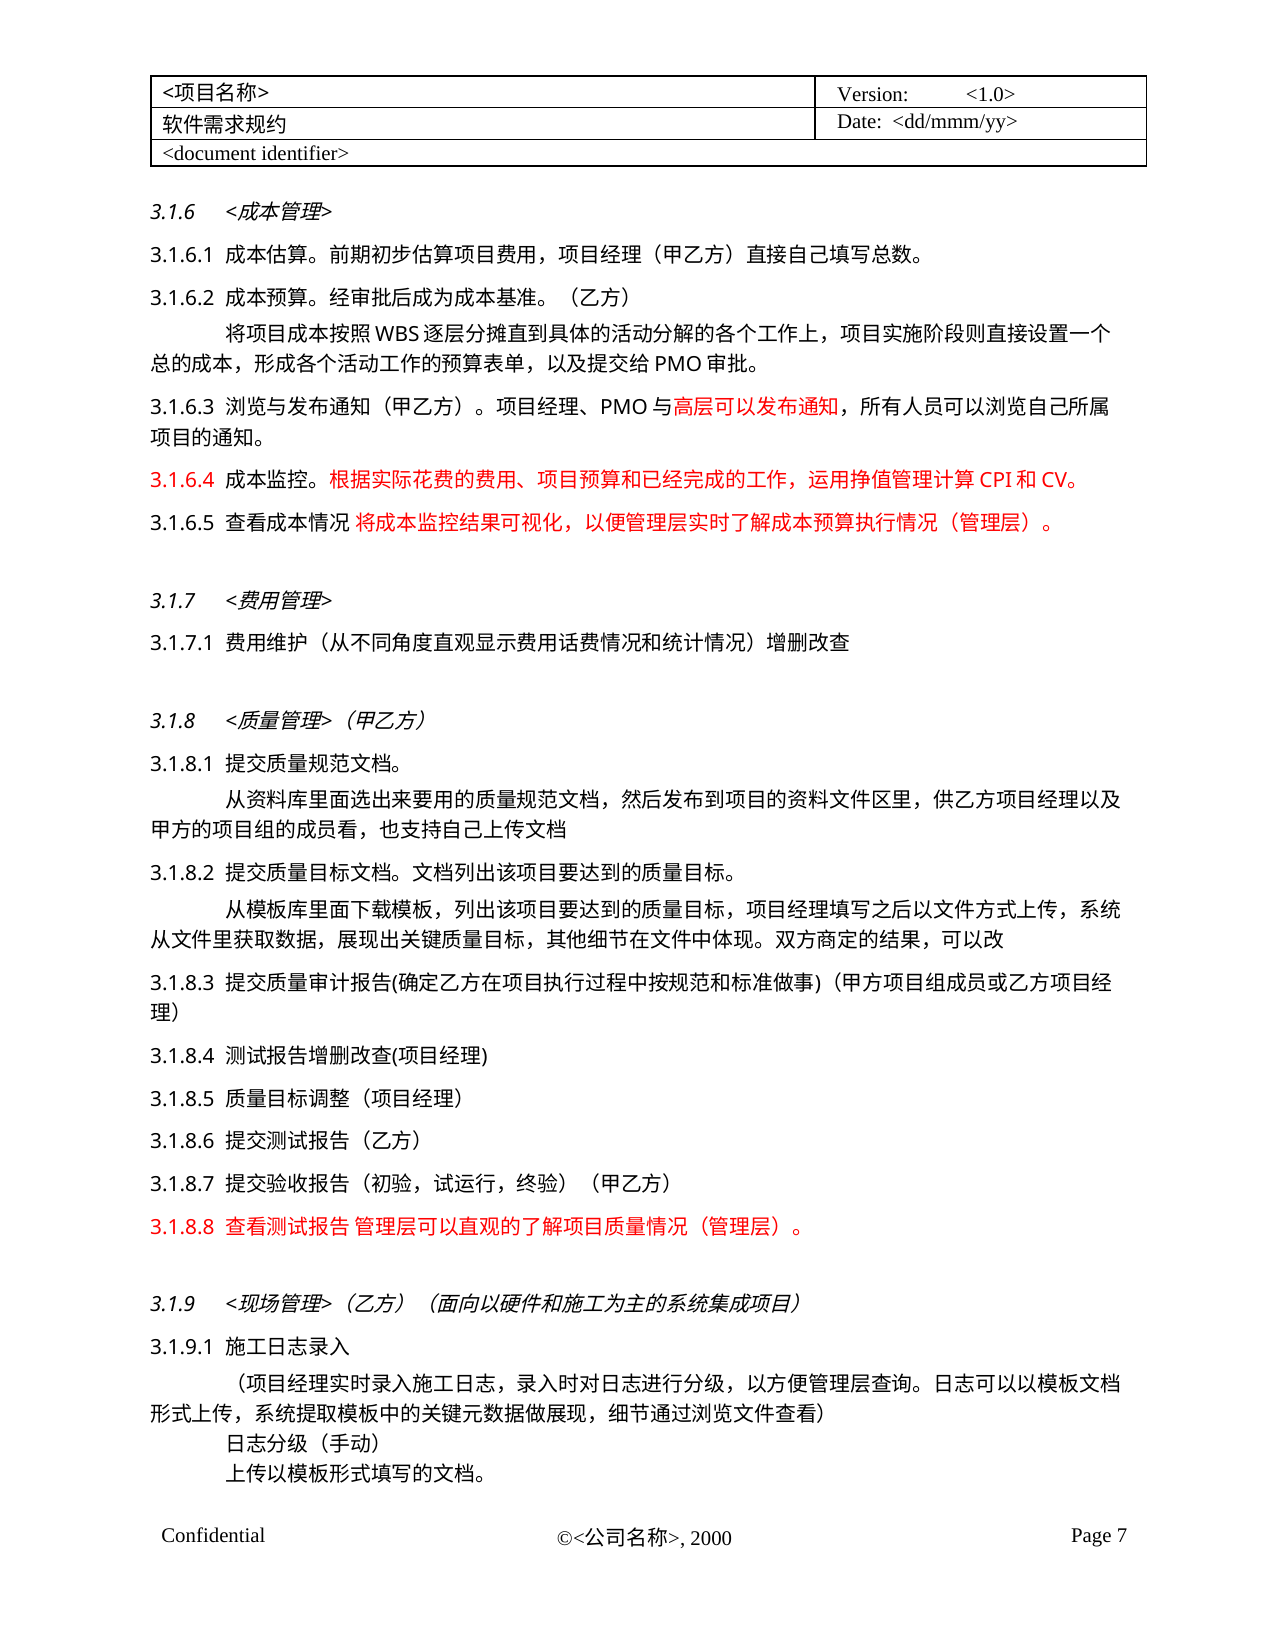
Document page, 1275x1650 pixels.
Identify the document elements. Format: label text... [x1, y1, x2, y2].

text 从资料库里面选出来要用的质量规范文档，然后发布到项目的资料文件区里，供乙方项目经理以及甲方的项目组的成员看，也支持自己上传文档 [150, 783, 1125, 844]
subtitle 提交验收报告（初验，试运行，终验）（甲乙方） [150, 1167, 1125, 1198]
subtitle 查看测试报告 管理层可以直观的了解项目质量情况（管理层）。 [150, 1210, 1125, 1241]
subtitle 成本监控。根据实际花费的费用、项目预算和已经完成的工作，运用挣值管理计算CPI和CV。 [150, 463, 1125, 494]
subtitle <费用管理> [150, 584, 1125, 614]
text 日志分级（手动） [150, 1427, 1125, 1458]
subtitle 测试报告增删改查(项目经理) [150, 1039, 1125, 1069]
subtitle 施工日志录入 [150, 1331, 1125, 1361]
subtitle 成本预算。经审批后成为成本基准。（乙方） [150, 281, 1125, 311]
text 上传以模板形式填写的文档。 [150, 1458, 1125, 1488]
subtitle <成本管理> [150, 195, 1125, 226]
subtitle 查看成本情况 将成本监控结果可视化，以便管理层实时了解成本预算执行情况（管理层）。 [150, 506, 1125, 537]
text 将项目成本按照WBS逐层分摊直到具体的活动分解的各个工作上，项目实施阶段则直接设置一个总的成本，形成各个活动工作的预算表单，以及提交给PMO审批。 [150, 317, 1125, 378]
subtitle <现场管理>（乙方）（面向以硬件和施工为主的系统集成项目） [150, 1288, 1125, 1318]
text （项目经理实时录入施工日志，录入时对日志进行分级，以方便管理层查询。日志可以以模板文档形式上传，系统提取模板中的关键元数据做展现，细节通过浏览文件查看） [150, 1367, 1125, 1427]
subtitle 提交质量目标文档。文档列出该项目要达到的质量目标。 [150, 856, 1125, 887]
subtitle <质量管理>（甲乙方） [150, 704, 1125, 734]
subtitle 提交质量审计报告(确定乙方在项目执行过程中按规范和标准做事)（甲方项目组成员或乙方项目经理） [150, 966, 1125, 1026]
subtitle 质量目标调整（项目经理） [150, 1082, 1125, 1112]
subtitle 浏览与发布通知（甲乙方）。项目经理、PMO与高层可以发布通知，所有人员可以浏览自己所属项目的通知。 [150, 391, 1125, 451]
subtitle 提交质量规范文档。 [150, 747, 1125, 777]
subtitle 提交测试报告（乙方） [150, 1124, 1125, 1155]
subtitle 成本估算。前期初步估算项目费用，项目经理（甲乙方）直接自己填写总数。 [150, 238, 1125, 268]
subtitle 费用维护（从不同角度直观显示费用话费情况和统计情况）增删改查 [150, 627, 1125, 657]
text 从模板库里面下载模板，列出该项目要达到的质量目标，项目经理填写之后以文件方式上传，系统从文件里获取数据，展现出关键质量目标，其他细节在文件中体现。双方商定的结果，可以改 [150, 893, 1125, 953]
